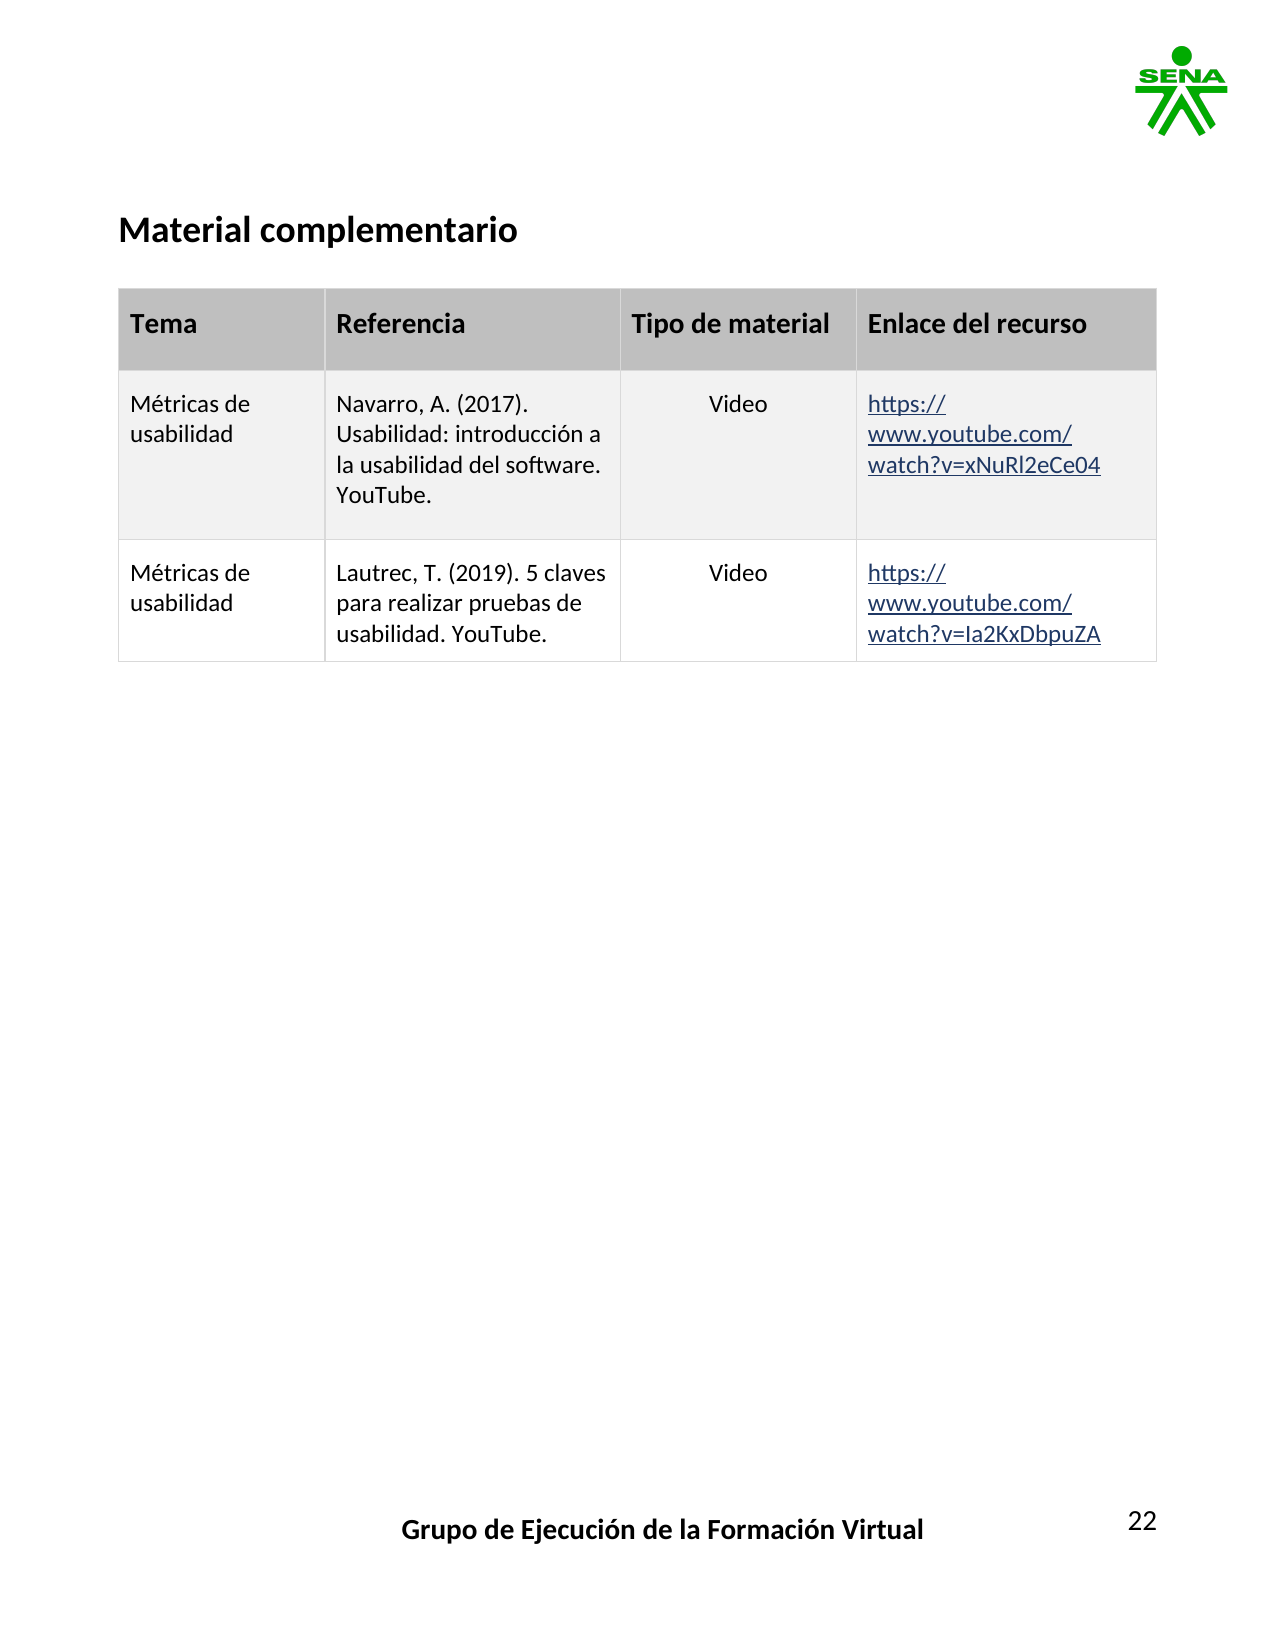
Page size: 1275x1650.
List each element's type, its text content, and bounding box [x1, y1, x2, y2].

picture [1135, 46, 1228, 136]
table_cell Métricas de usabilidad [119, 540, 324, 661]
table_cell Métricas de usabilidad [119, 371, 324, 539]
table_cell https://www.youtube.com/watch?v=xNuRl2eCe04 [857, 371, 1156, 539]
table_header Tipo de material [621, 289, 856, 370]
table_cell Lautrec, T. (2019). 5 claves para realizar pruebas de usabilidad. YouTube. [326, 540, 620, 661]
table_header Referencia [326, 289, 620, 370]
table_cell Video [621, 540, 856, 661]
table_header Tema [119, 289, 324, 370]
table_cell https://www.youtube.com/watch?v=Ia2KxDbpuZA [857, 540, 1156, 661]
table_header Enlace del recurso [857, 289, 1156, 370]
table_cell Navarro, A. (2017). Usabilidad: introducción a la usabilidad del software. YouTube. [326, 371, 620, 539]
table_cell Video [621, 371, 856, 539]
text Material complementario [118, 206, 1157, 252]
